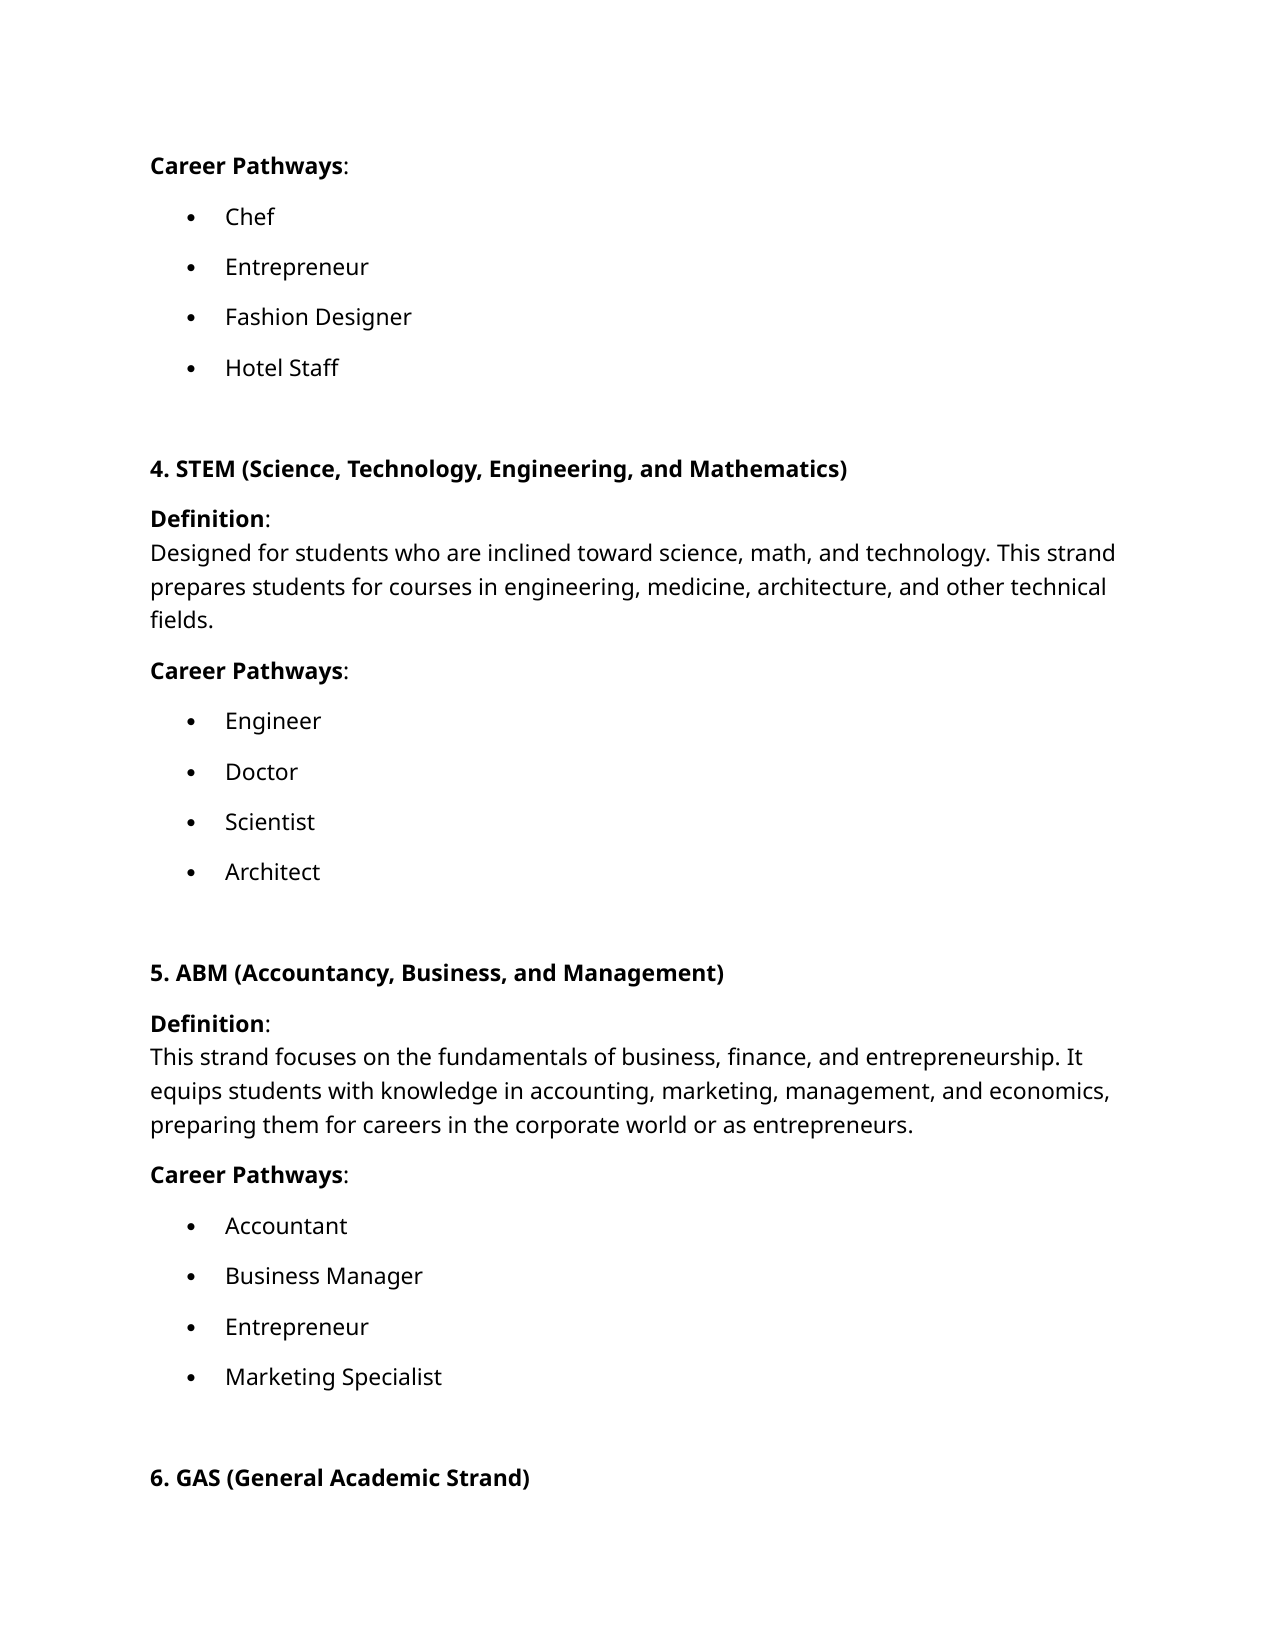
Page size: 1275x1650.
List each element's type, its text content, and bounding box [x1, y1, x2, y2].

list Architect [187, 856, 1125, 887]
text Career Pathways: [150, 150, 1125, 181]
list Business Manager [187, 1260, 1125, 1291]
list Entrepreneur [187, 251, 1125, 282]
text Definition: This strand focuses on the fundamentals of business, finance, and entrepreneurship. It equips students with knowledge in accounting, marketing, management, and economics, preparing them for careers in the corporate world or as entrepreneurs. [150, 1007, 1125, 1140]
text Career Pathways: [150, 1159, 1125, 1190]
text 4. STEM (Science, Technology, Engineering, and Mathematics) [150, 452, 1125, 484]
list Doctor [187, 755, 1125, 787]
text 5. ABM (Accountancy, Business, and Management) [150, 957, 1125, 988]
text Definition: Designed for students who are inclined toward science, math, and technology. This strand prepares students for courses in engineering, medicine, architecture, and other technical fields. [150, 503, 1125, 635]
list Engineer [187, 705, 1125, 736]
list Scientist [187, 806, 1125, 837]
list Fashion Designer [187, 301, 1125, 332]
list Hotel Staff [187, 352, 1125, 383]
list Accountant [187, 1209, 1125, 1241]
list Marketing Specialist [187, 1361, 1125, 1392]
text Career Pathways: [150, 654, 1125, 686]
list Chef [187, 200, 1125, 232]
text 6. GAS (General Academic Strand) [150, 1462, 1125, 1493]
list Entrepreneur [187, 1310, 1125, 1342]
